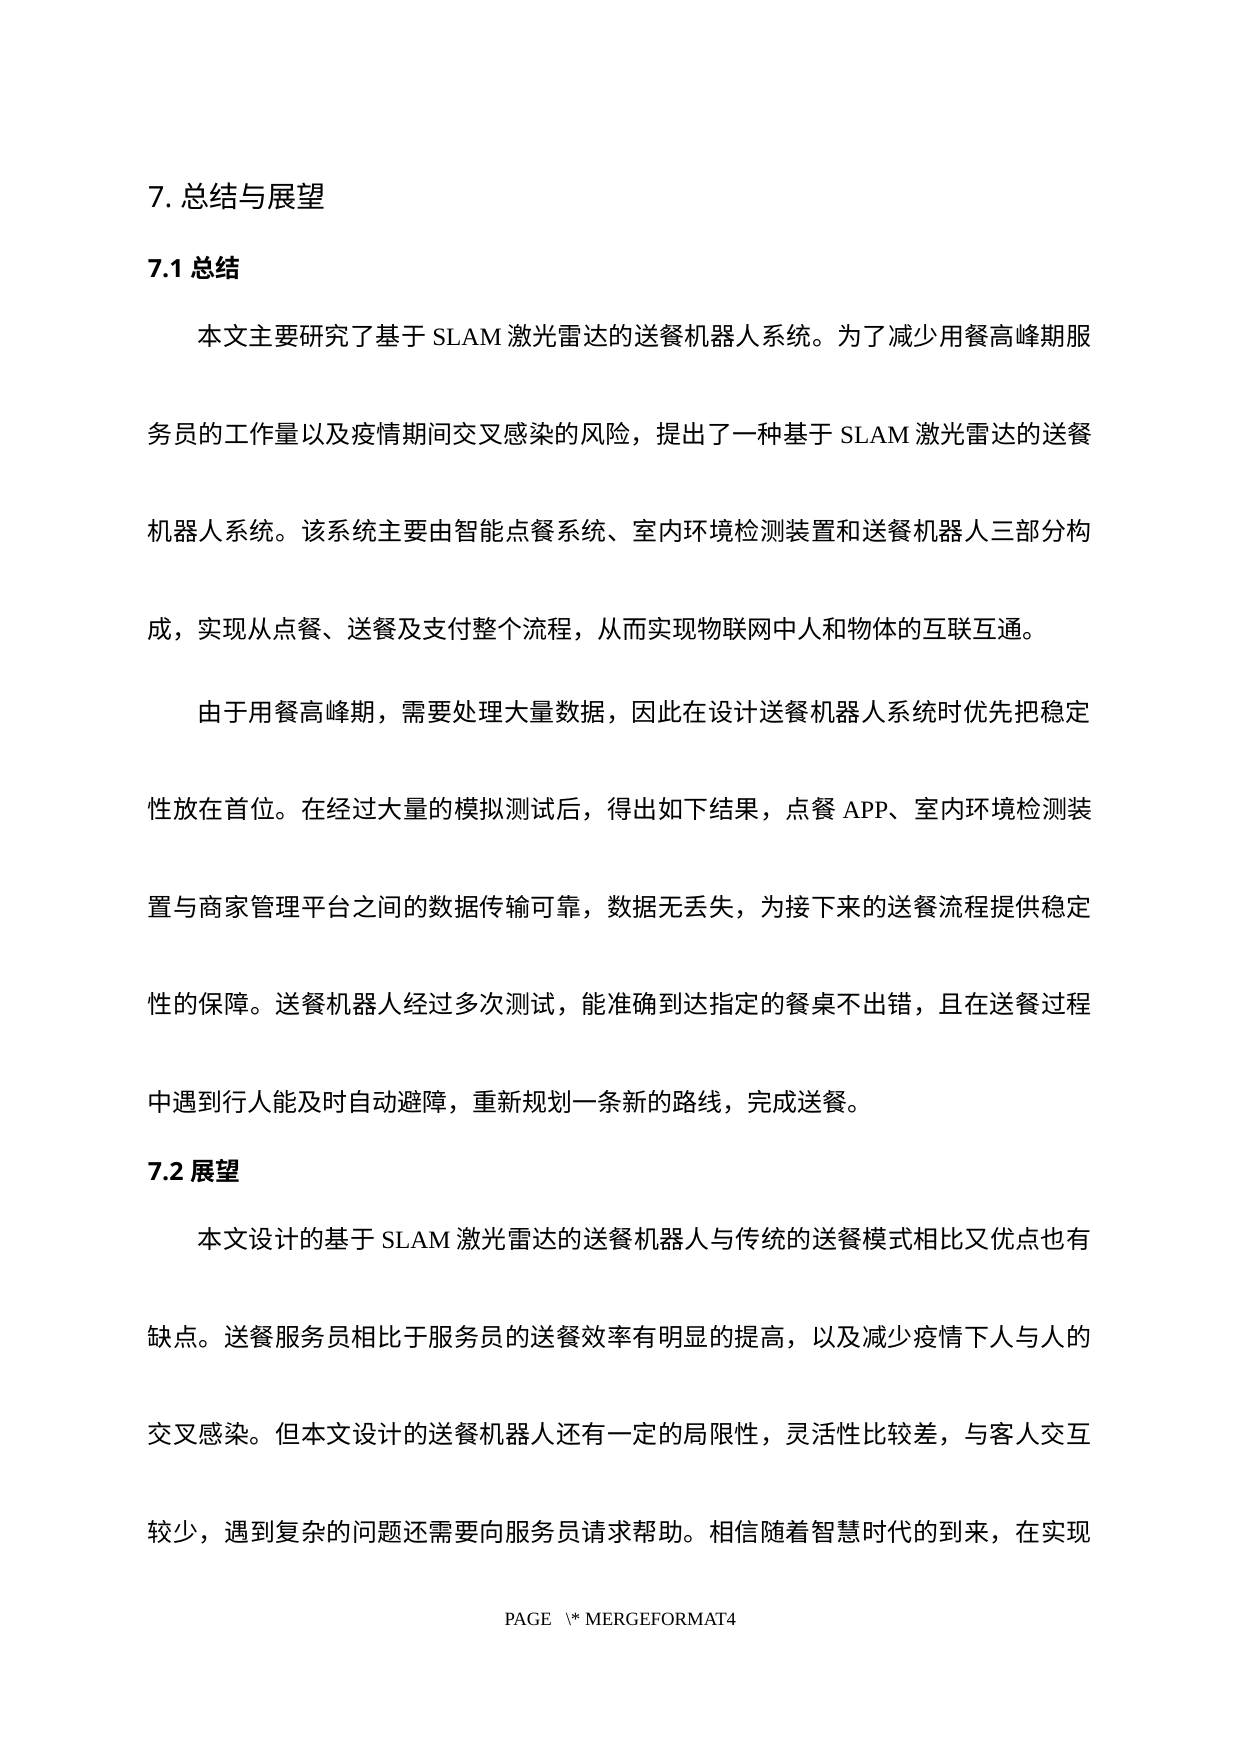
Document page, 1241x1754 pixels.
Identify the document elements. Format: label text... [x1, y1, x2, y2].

text 由于用餐高峰期，需要处理大量数据，因此在设计送餐机器人系统时优先把稳定性放在首位。在经过大量的模拟测试后，得出如下结果，点餐APP、室内环境检测装置与商家管理平台之间的数据传输可靠，数据无丢失，为接下来的送餐流程提供稳定性的保障。送餐机器人经过多次测试，能准确到达指定的餐桌不出错，且在送餐过程中遇到行人能及时自动避障，重新规划一条新的路线，完成送餐。 [148, 678, 1092, 1133]
subtitle 7. 总结与展望 [148, 162, 1092, 227]
subtitle 7.2 展望 [148, 1151, 1092, 1187]
text 本文主要研究了基于SLAM激光雷达的送餐机器人系统。为了减少用餐高峰期服务员的工作量以及疫情期间交叉感染的风险，提出了一种基于SLAM激光雷达的送餐机器人系统。该系统主要由智能点餐系统、室内环境检测装置和送餐机器人三部分构成，实现从点餐、送餐及支付整个流程，从而实现物联网中人和物体的互联互通。 [148, 302, 1092, 660]
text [148, 1206, 1092, 1563]
subtitle 7.1 总结 [148, 248, 1092, 284]
